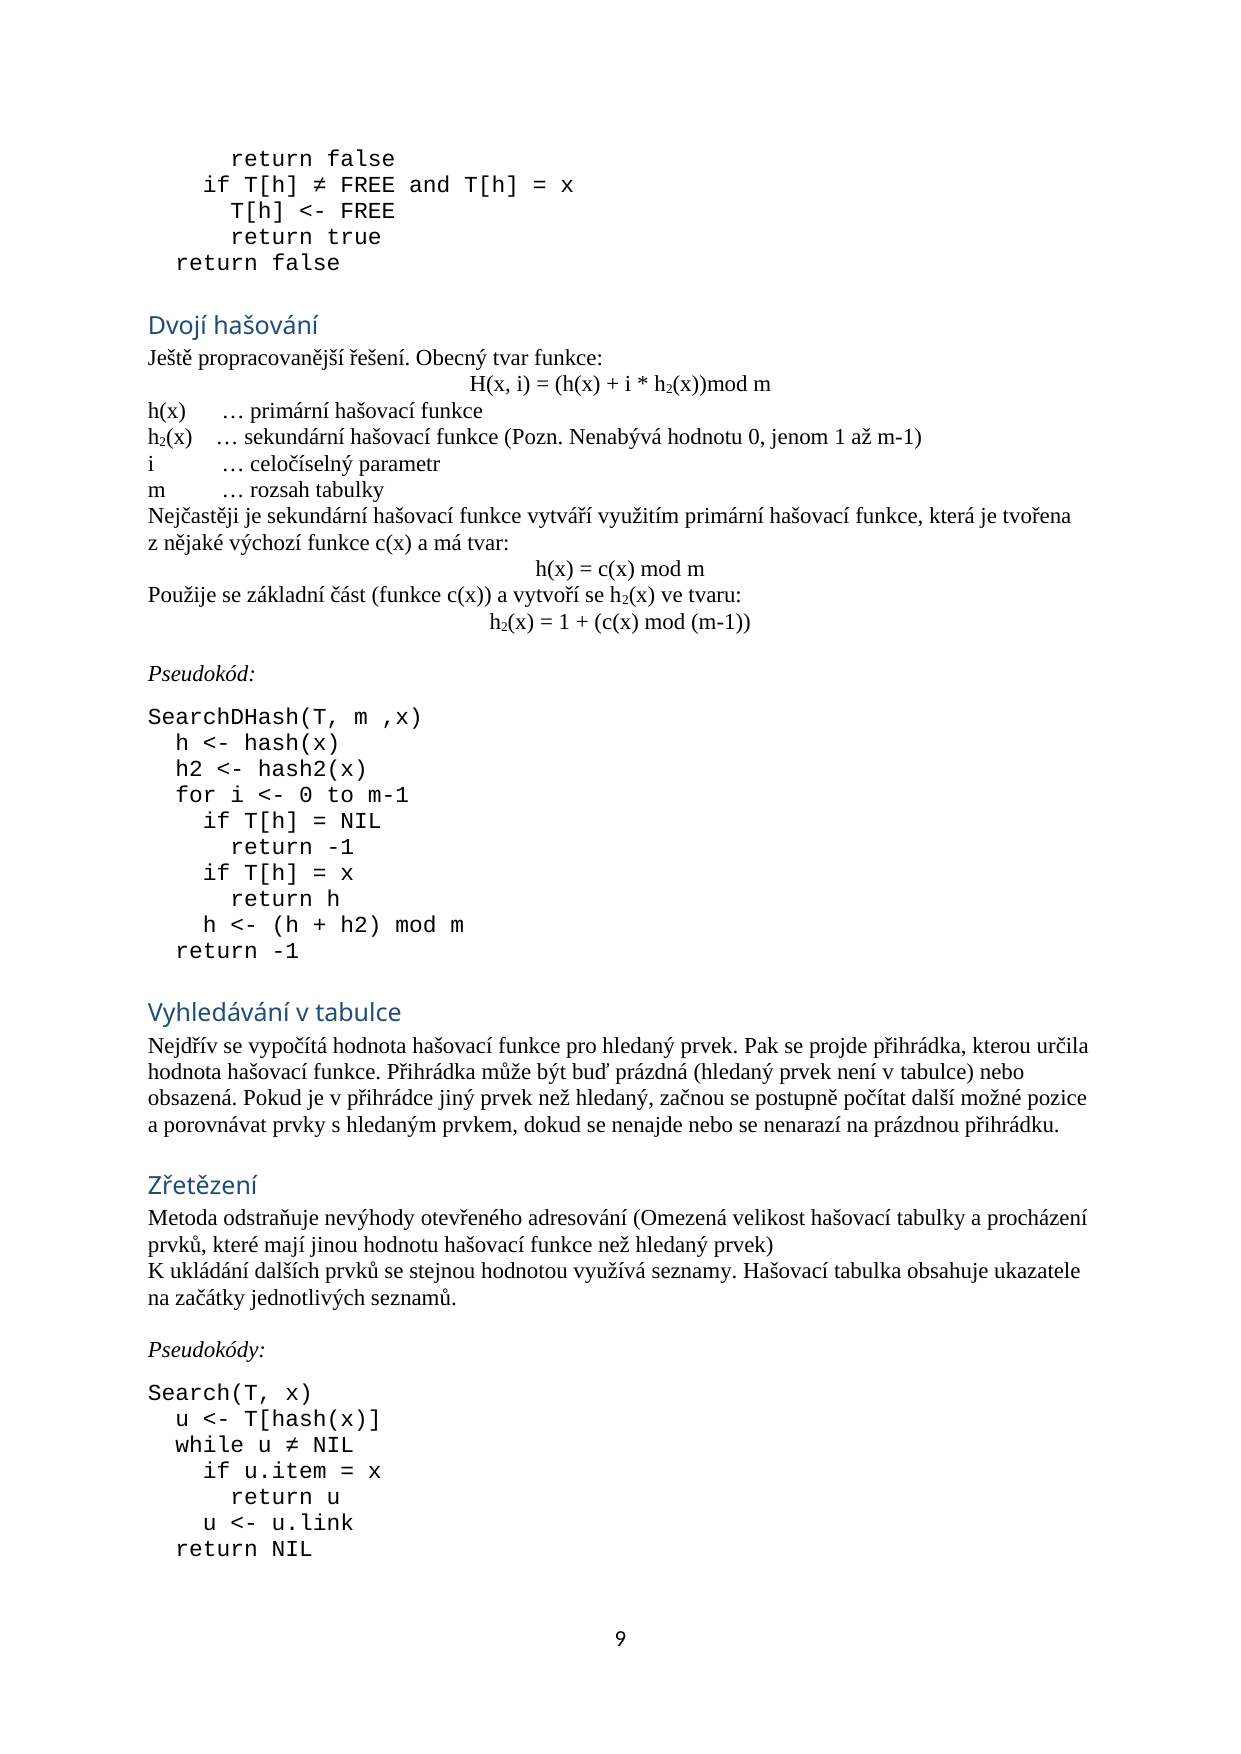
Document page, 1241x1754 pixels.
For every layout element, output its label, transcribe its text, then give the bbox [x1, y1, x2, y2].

text T[h] <- FREE [148, 199, 1093, 225]
text Ještě propracovanější řešení. Obecný tvar funkce: [148, 344, 1093, 371]
text h <- (h + h2) mod m [148, 913, 1093, 939]
text Search(T, x) [148, 1381, 1093, 1407]
text while u ≠ NIL [148, 1433, 1093, 1459]
text m … rozsah tabulky [148, 476, 1093, 502]
text i … celočíselný parametr [148, 449, 1093, 476]
subtitle Vyhledávání v tabulce [148, 995, 1093, 1029]
text h(x) = c(x) mod m [148, 555, 1093, 581]
subtitle Zřetězení [148, 1168, 1093, 1202]
text return false [148, 148, 1093, 173]
text return h [148, 887, 1093, 913]
text if u.item = x [148, 1459, 1093, 1485]
text return false [148, 251, 1093, 277]
text h2(x) … sekundární hašovací funkce (Pozn. Nenabývá hodnotu 0, jenom 1 až m-1) [148, 423, 1093, 449]
text for i <- 0 to m-1 [148, 783, 1093, 809]
text h2(x) = 1 + (c(x) mod (m-1)) [148, 608, 1093, 634]
text u <- T[hash(x)] [148, 1407, 1093, 1433]
text if T[h] = x [148, 861, 1093, 887]
text Pseudokódy: [148, 1336, 1093, 1363]
text H(x, i) = (h(x) + i * h2(x))mod m [148, 371, 1093, 397]
text h(x) … primární hašovací funkce [148, 397, 1093, 423]
text return -1 [148, 835, 1093, 861]
text K ukládání dalších prvků se stejnou hodnotou využívá seznamy. Hašovací tabulka obsahuje ukazatele na začátky jednotlivých seznamů. [148, 1257, 1093, 1310]
text Metoda odstraňuje nevýhody otevřeného adresování (Omezená velikost hašovací tabulky a procházení prvků, které mají jinou hodnotu hašovací funkce než hledaný prvek) [148, 1204, 1093, 1257]
text Pseudokód: [148, 660, 1093, 687]
text Použije se základní část (funkce c(x)) a vytvoří se h2(x) ve tvaru: [148, 581, 1093, 608]
text h2 <- hash2(x) [148, 757, 1093, 783]
text SearchDHash(T, m ,x) [148, 706, 1093, 731]
text return u [148, 1485, 1093, 1511]
text u <- u.link [148, 1511, 1093, 1537]
text h <- hash(x) [148, 731, 1093, 757]
text return -1 [148, 939, 1093, 965]
text Nejčastěji je sekundární hašovací funkce vytváří využitím primární hašovací funkce, která je tvořena z nějaké výchozí funkce c(x) a má tvar: [148, 502, 1093, 555]
text if T[h] ≠ FREE and T[h] = x [148, 173, 1093, 199]
text if T[h] = NIL [148, 809, 1093, 835]
text return NIL [148, 1537, 1093, 1563]
text return true [148, 225, 1093, 251]
text Nejdřív se vypočítá hodnota hašovací funkce pro hledaný prvek. Pak se projde přihrádka, kterou určila hodnota hašovací funkce. Přihrádka může být buď prázdná (hledaný prvek není v tabulce) nebo obsazená. Pokud je v přihrádce jiný prvek než hledaný, začnou se postupně počítat další možné pozice a porovnávat prvky s hledaným prvkem, dokud se nenajde nebo se nenarazí na prázdnou přihrádku. [148, 1032, 1093, 1137]
subtitle Dvojí hašování [148, 307, 1093, 341]
